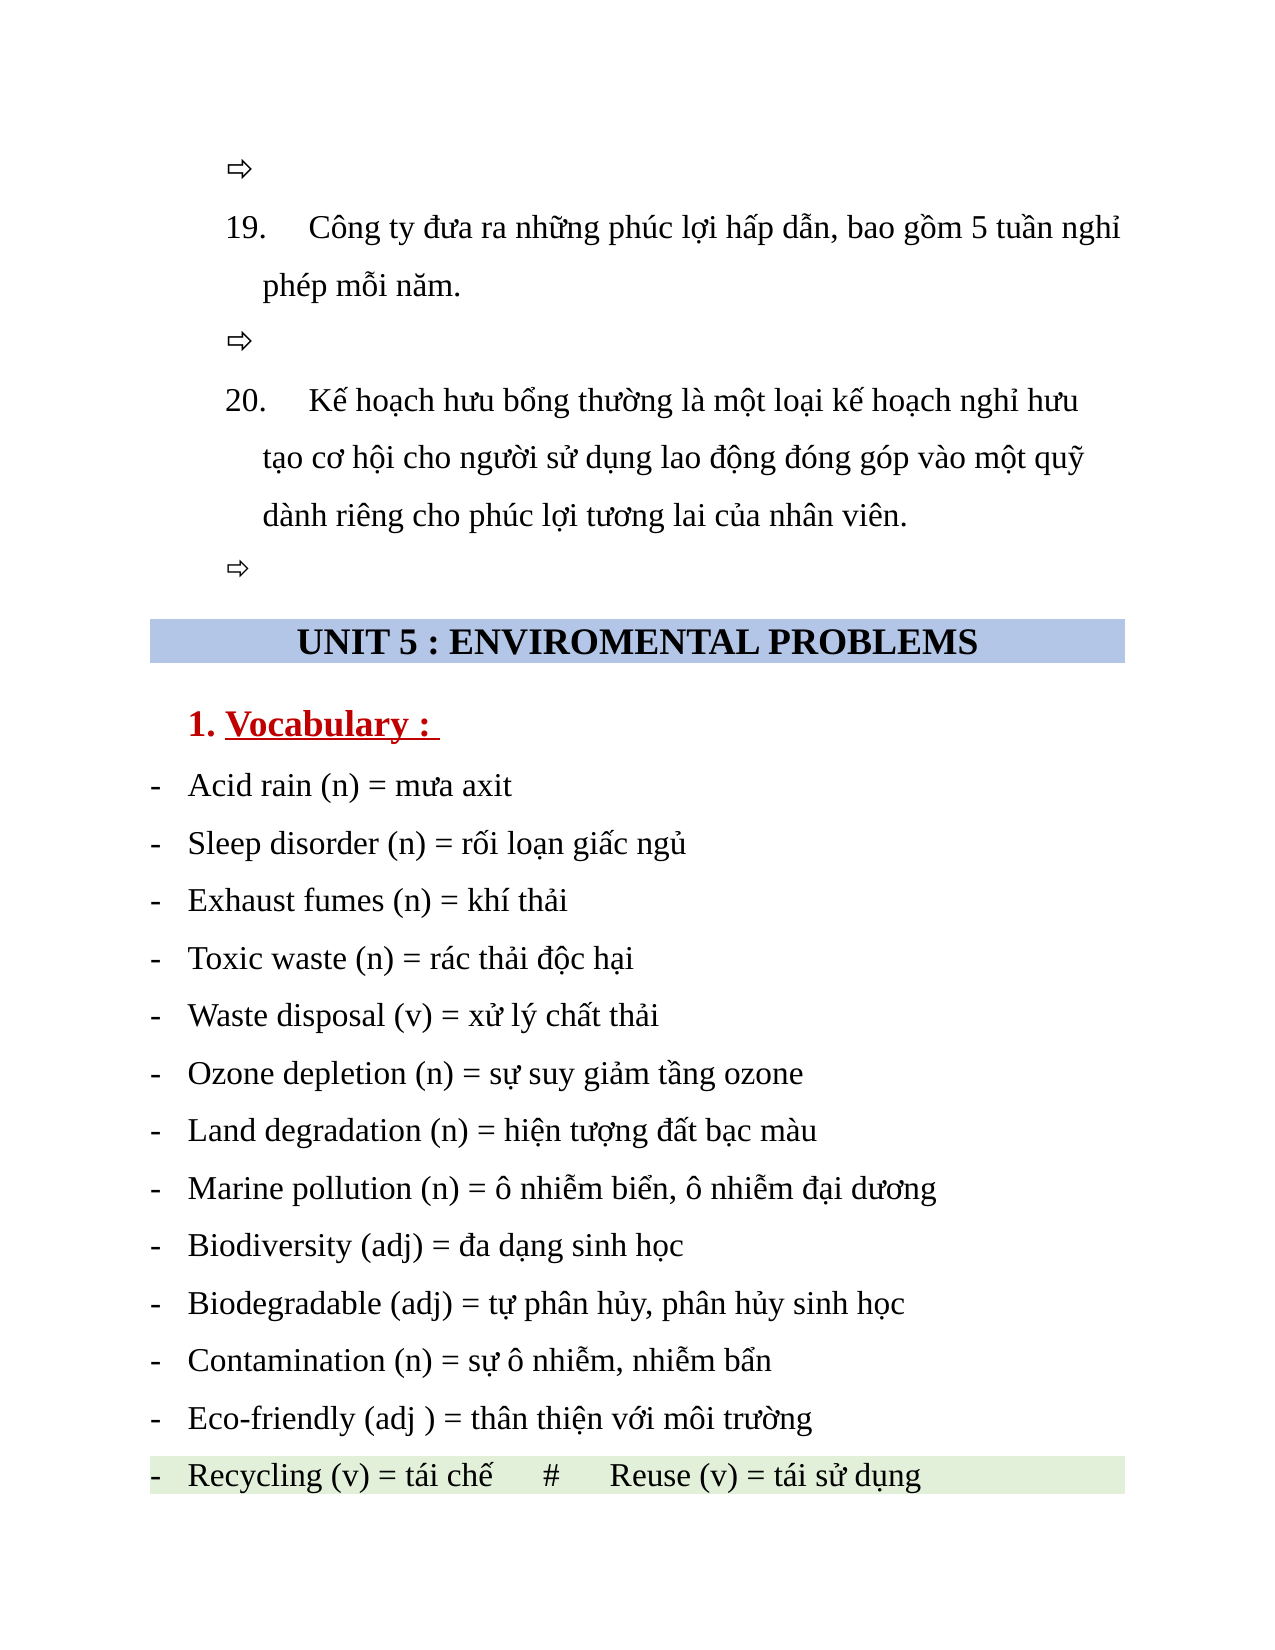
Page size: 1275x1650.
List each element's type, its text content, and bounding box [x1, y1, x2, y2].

list Eco-friendly (adj ) = thân thiện với môi trường [150, 1398, 1125, 1436]
list Waste disposal (v) = xử lý chất thải [150, 996, 1125, 1034]
list Acid rain (n) = mưa axit [150, 766, 1125, 804]
list Vocabulary : [187, 701, 1125, 744]
list Land degradation (n) = hiện tượng đất bạc màu [150, 1111, 1125, 1149]
list Ozone depletion (n) = sự suy giảm tầng ozone [150, 1053, 1125, 1091]
list Sleep disorder (n) = rối loạn giấc ngủ [150, 823, 1125, 861]
list Contamination (n) = sự ô nhiễm, nhiễm bẩn [150, 1341, 1125, 1379]
list Biodegradable (adj) = tự phân hủy, phân hủy sinh học [150, 1283, 1125, 1321]
list Kế hoạch hưu bổng thường là một loại kế hoạch nghỉ hưu tạo cơ hội cho người sử dụng lao động đóng góp vào một quỹ dành riêng cho phúc lợi tương lai của nhân viên. [225, 380, 1125, 533]
list Công ty đưa ra những phúc lợi hấp dẫn, bao gồm 5 tuần nghỉ phép mỗi năm. [225, 207, 1125, 303]
text UNIT 5 : ENVIROMENTAL PROBLEMS [150, 619, 1125, 663]
list Toxic waste (n) = rác thải độc hại [150, 938, 1125, 976]
list Recycling (v) = tái chế # Reuse (v) = tái sử dụng [150, 1456, 1125, 1494]
list Biodiversity (adj) = đa dạng sinh học [150, 1226, 1125, 1264]
list Exhaust fumes (n) = khí thải [150, 881, 1125, 919]
list Marine pollution (n) = ô nhiễm biển, ô nhiễm đại dương [150, 1168, 1125, 1206]
